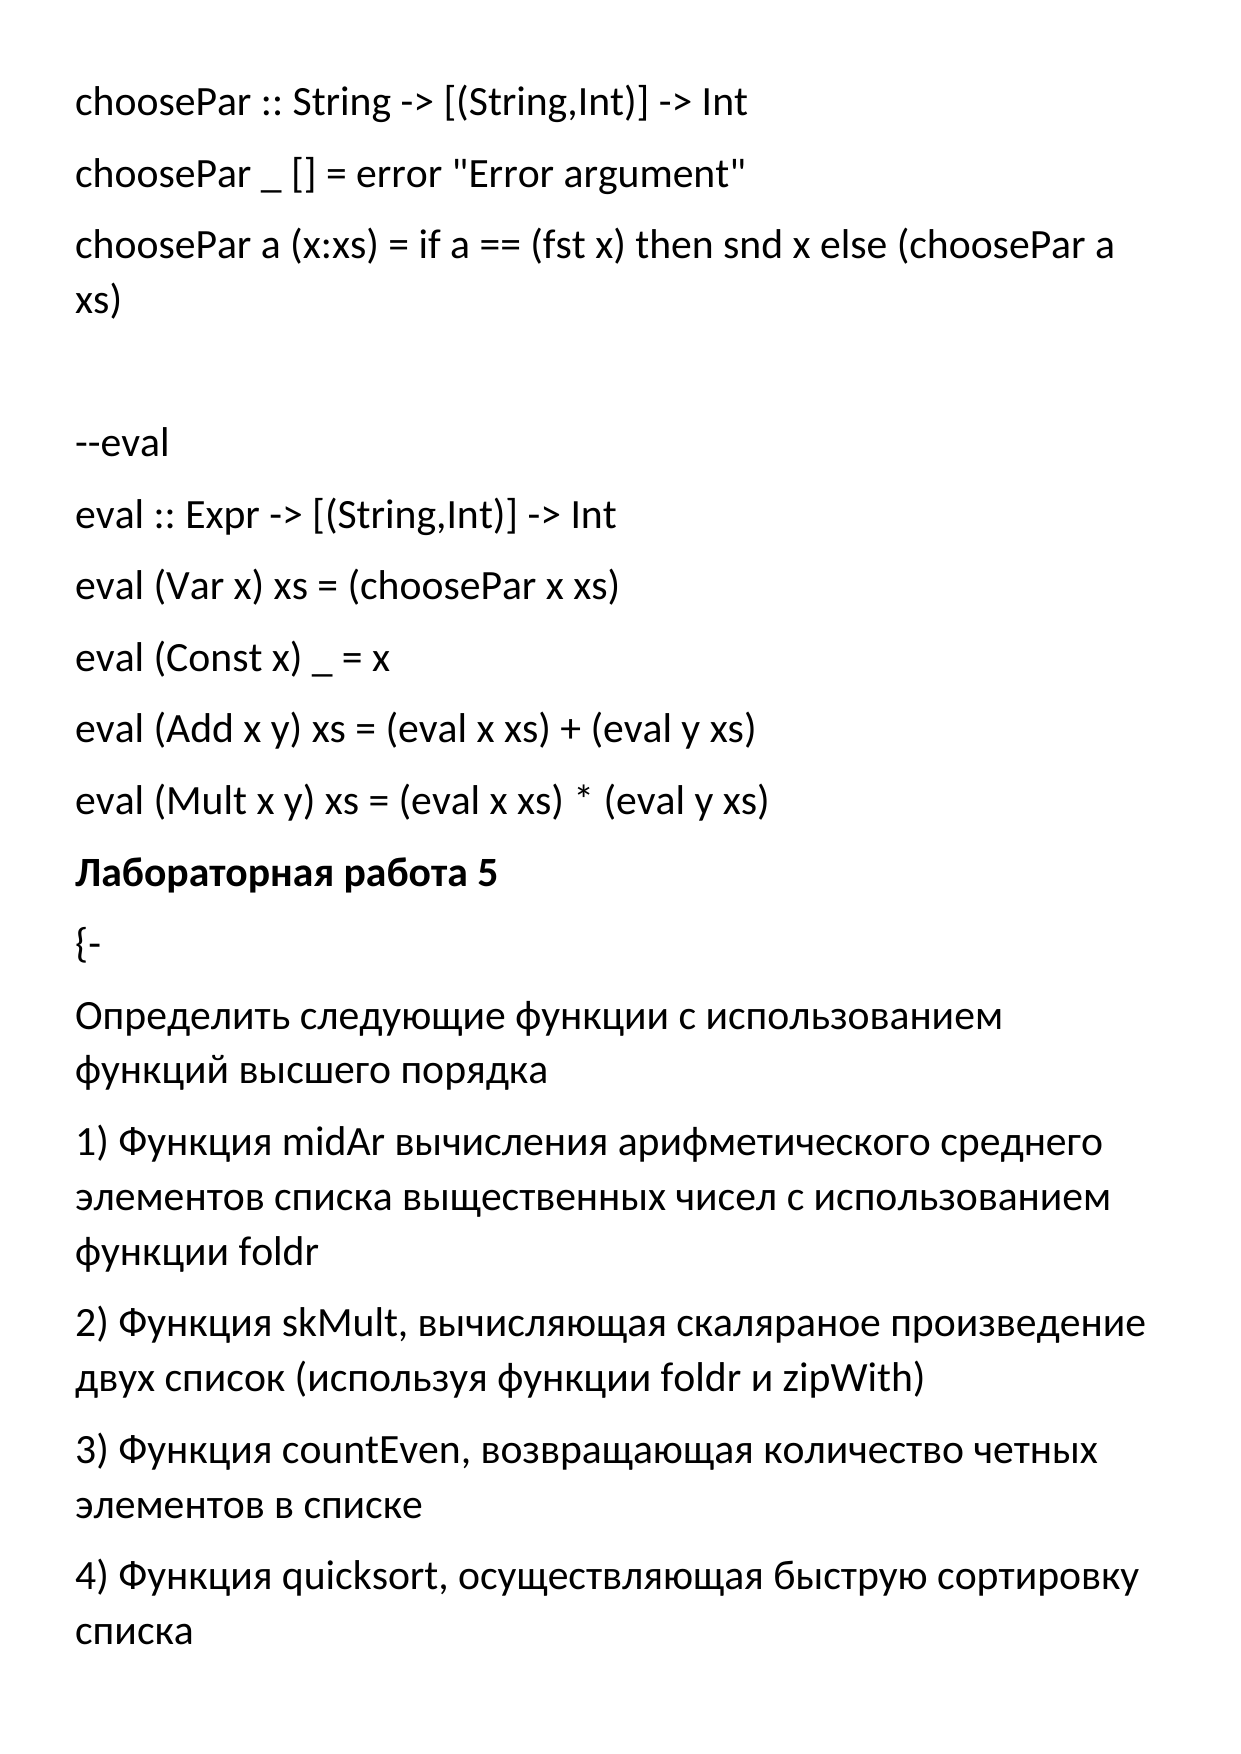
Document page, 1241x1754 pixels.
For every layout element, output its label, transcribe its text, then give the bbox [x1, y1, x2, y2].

text Лабораторная работа 5 [75, 846, 1165, 896]
text Определить следующие функции с использованием функций высшего порядка [75, 989, 1165, 1094]
text {- [75, 917, 1165, 968]
text 2) Функция skMult, вычисляющая скаляраное произведение двух список (используя функции foldr и zipWith) [75, 1296, 1165, 1402]
text eval :: Expr -> [(String,Int)] -> Int [75, 488, 1165, 538]
text 3) Функция countEven, возвращающая количество четных элементов в списке [75, 1423, 1165, 1529]
text eval (Add x y) xs = (eval x xs) + (eval y xs) [75, 702, 1165, 753]
text --eval [75, 416, 1165, 467]
text eval (Var x) xs = (choosePar x xs) [75, 559, 1165, 610]
text eval (Mult x y) xs = (eval x xs) * (eval y xs) [75, 774, 1165, 825]
text choosePar _ [] = error "Error argument" [75, 147, 1165, 197]
text 4) Функция quicksort, осуществляющая быструю сортировку списка [75, 1549, 1165, 1655]
text choosePar a (x:xs) = if a == (fst x) then snd x else (choosePar a xs) [75, 218, 1165, 324]
text 1) Функция midAr вычисления арифметического среднего элементов списка выщественных чисел с использованием функции foldr [75, 1115, 1165, 1276]
text eval (Const x) _ = x [75, 631, 1165, 682]
text choosePar :: String -> [(String,Int)] -> Int [75, 75, 1165, 126]
